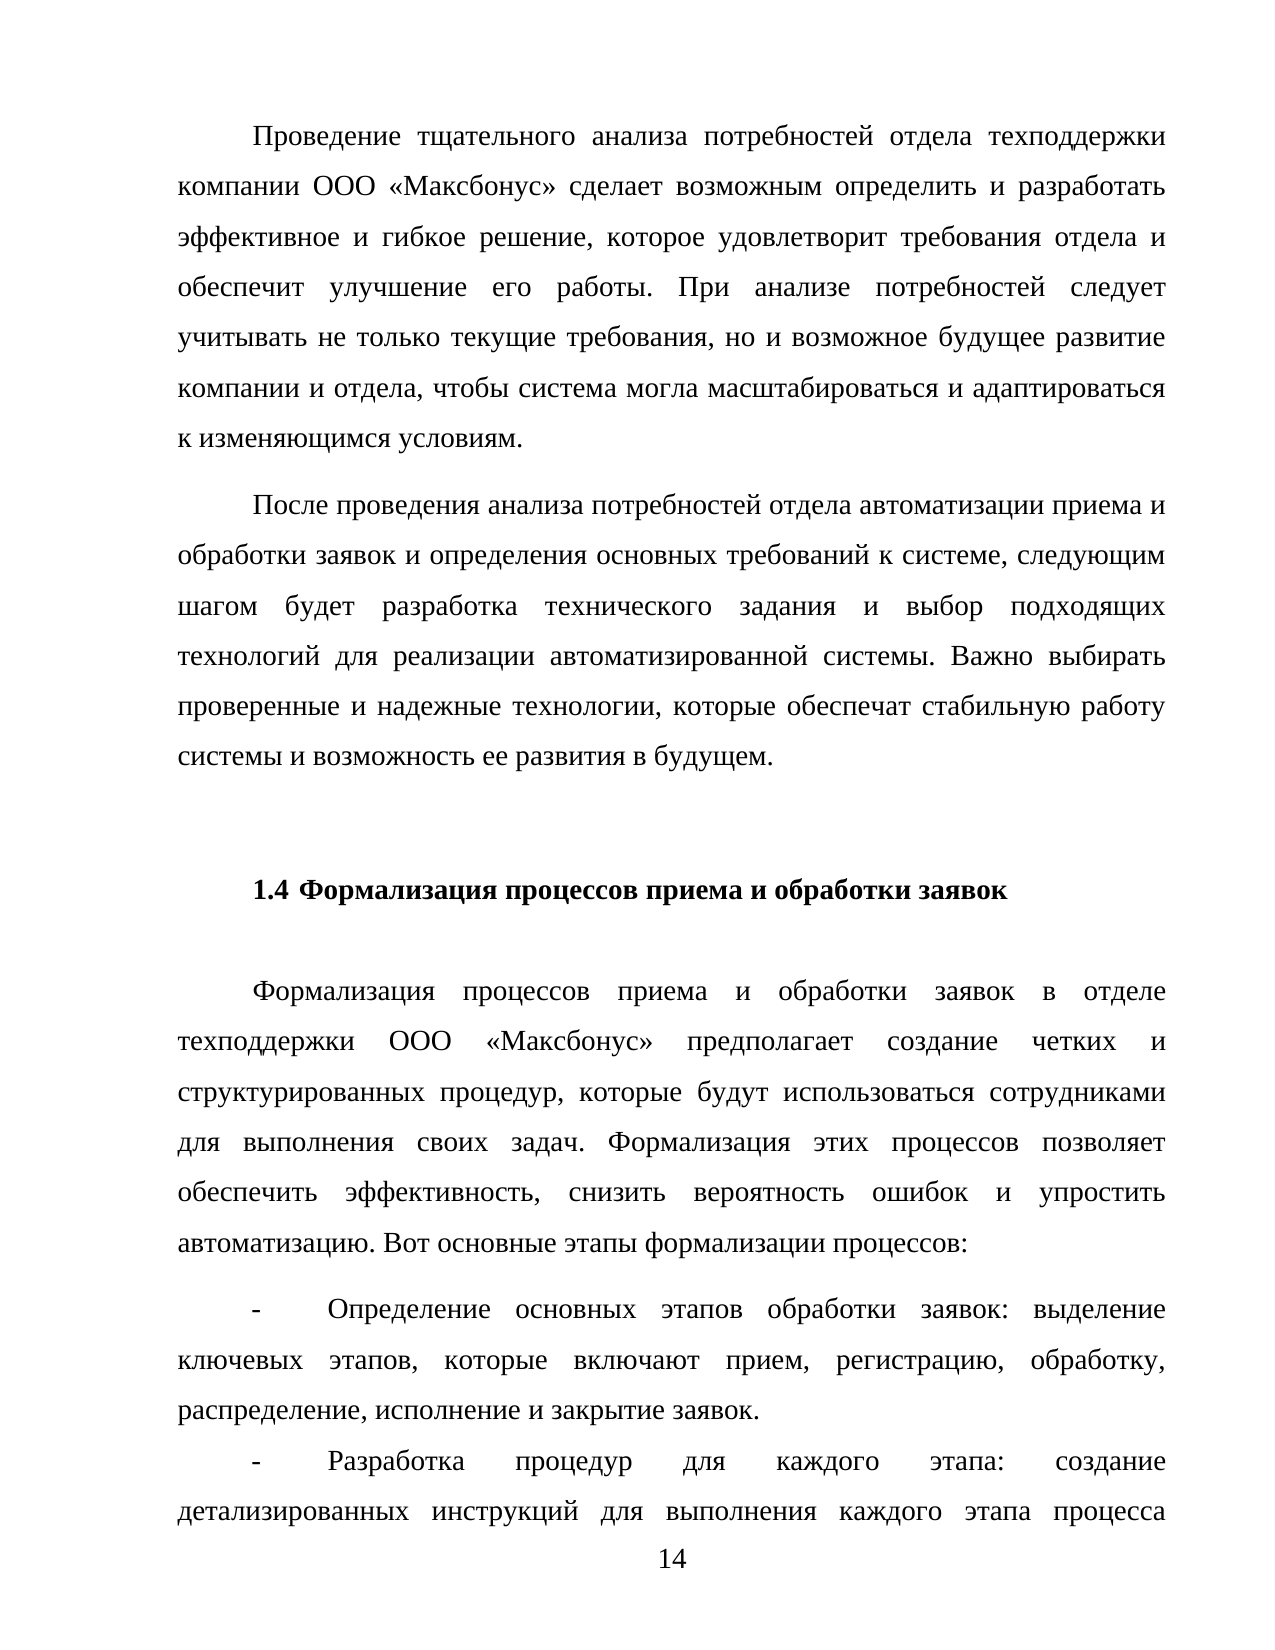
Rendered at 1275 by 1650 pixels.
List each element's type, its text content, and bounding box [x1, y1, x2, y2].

text После проведения анализа потребностей отдела автоматизации приема и обработки заявок и определения основных требований к системе, следующим шагом будет разработка технического задания и выбор подходящих технологий для реализации автоматизированной системы. Важно выбирать проверенные и надежные технологии, которые обеспечат стабильную работу системы и возможность ее развития в будущем. [177, 487, 1167, 772]
text Проведение тщательного анализа потребностей отдела техподдержки компании ООО «Максбонус» сделает возможным определить и разработать эффективное и гибкое решение, которое удовлетворит требования отдела и обеспечит улучшение его работы. При анализе потребностей следует учитывать не только текущие требования, но и возможное будущее развитие компании и отдела, чтобы система могла масштабироваться и адаптироваться к изменяющимся условиям. [177, 118, 1167, 453]
text Формализация процессов приема и обработки заявок в отделе техподдержки ООО «Максбонус» предполагает создание четких и структурированных процедур, которые будут использоваться сотрудниками для выполнения своих задач. Формализация этих процессов позволяет обеспечить эффективность, снизить вероятность ошибок и упростить автоматизацию. Вот основные этапы формализации процессов: [177, 973, 1167, 1258]
list Определение основных этапов обработки заявок: выделение ключевых этапов, которые включают прием, регистрацию, обработку, распределение, исполнение и закрытие заявок. [177, 1292, 1167, 1426]
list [177, 1443, 1167, 1526]
subtitle Формализация процессов приема и обработки заявок [252, 872, 1167, 906]
